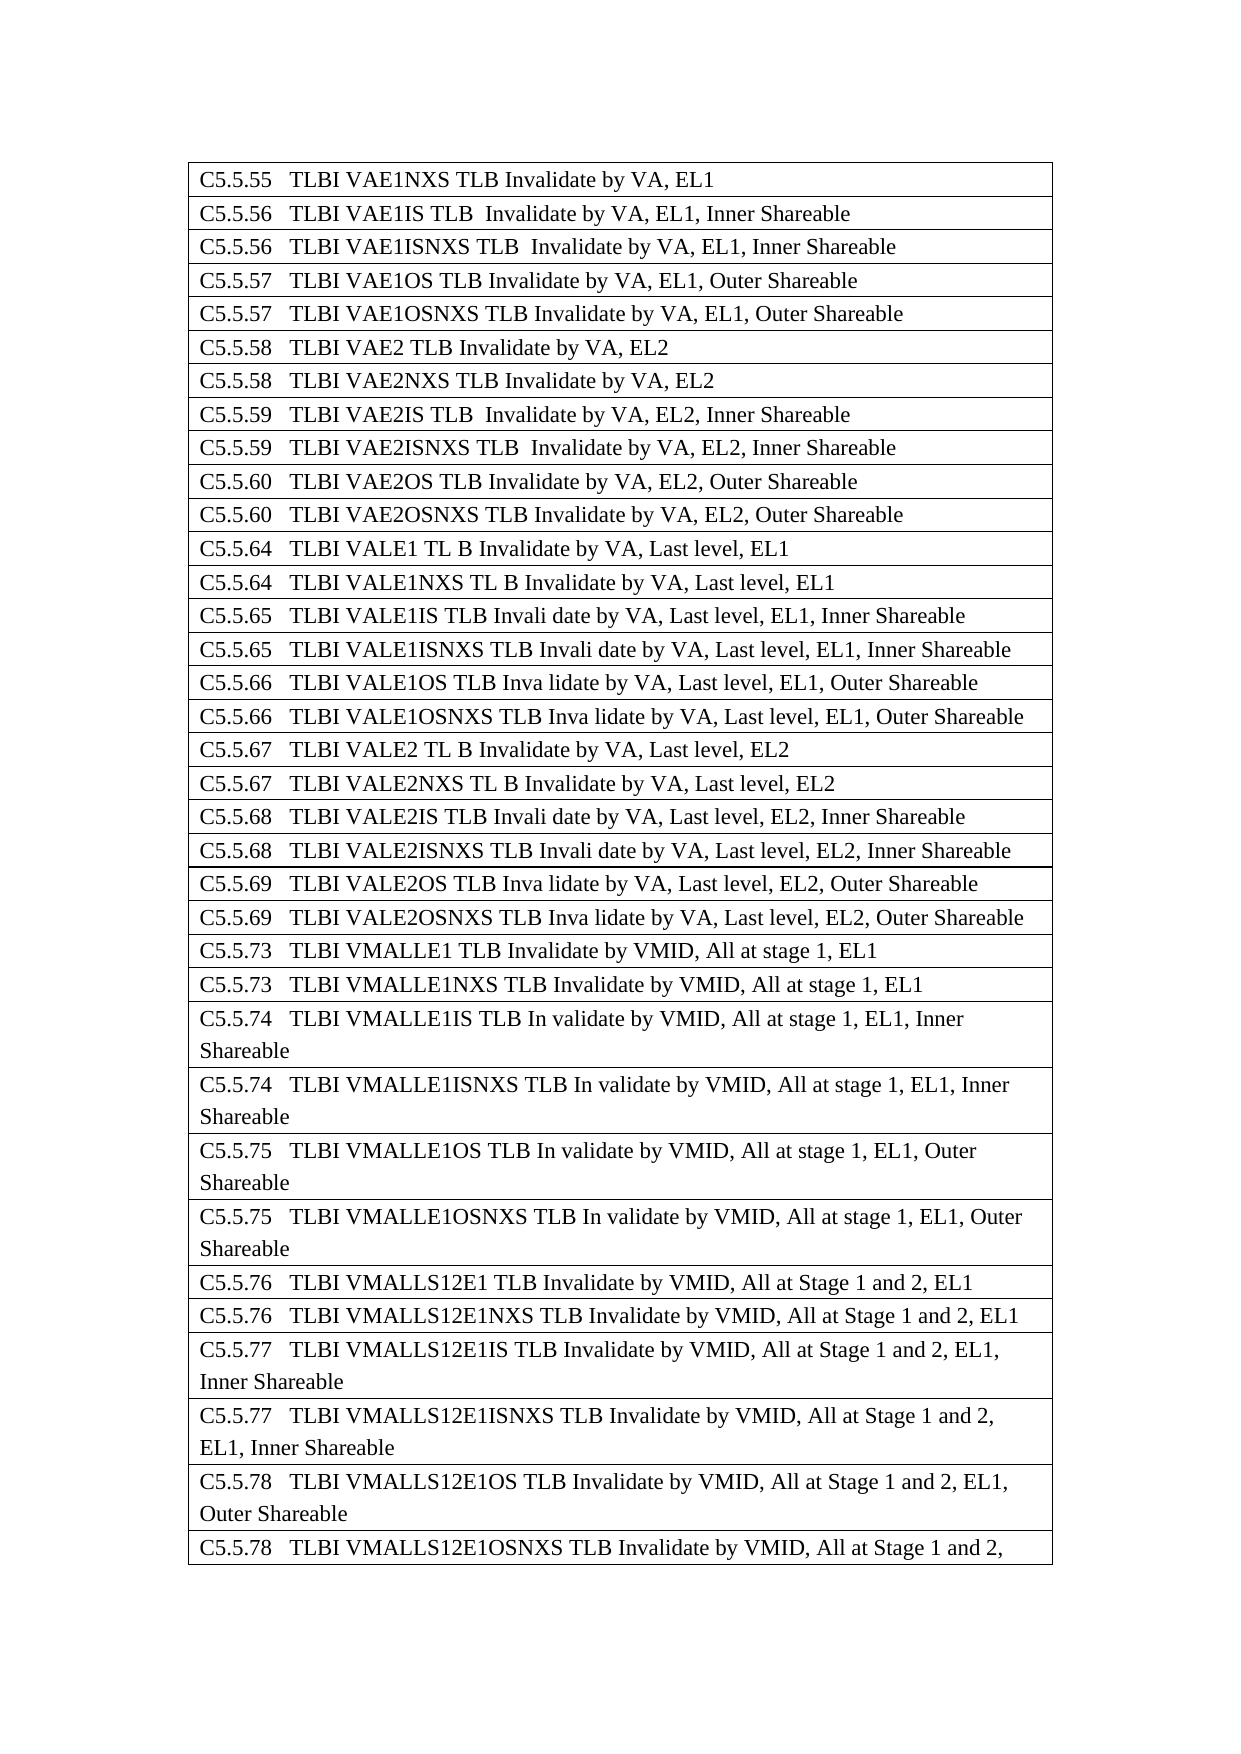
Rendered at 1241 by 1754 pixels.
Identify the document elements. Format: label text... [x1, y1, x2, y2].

table_cell C5.5.74 TLBI VMALLE1ISNXS TLB In validate by VMID, All at stage 1, EL1, Inner Shareable [189, 1068, 1052, 1133]
table_cell C5.5.57 TLBI VAE1OSNXS TLB Invalidate by VA, EL1, Outer Shareable [189, 297, 1052, 330]
table_cell C5.5.66 TLBI VALE1OS TLB Inva lidate by VA, Last level, EL1, Outer Shareable [189, 666, 1052, 699]
table_cell C5.5.75 TLBI VMALLE1OS TLB In validate by VMID, All at stage 1, EL1, Outer Shareable [189, 1134, 1052, 1199]
table_cell C5.5.74 TLBI VMALLE1IS TLB In validate by VMID, All at stage 1, EL1, Inner Shareable [189, 1002, 1052, 1067]
table_cell C5.5.77 TLBI VMALLS12E1IS TLB Invalidate by VMID, All at Stage 1 and 2, EL1, Inner Shareable [189, 1333, 1052, 1398]
table_cell C5.5.58 TLBI VAE2NXS TLB Invalidate by VA, EL2 [189, 364, 1052, 397]
table_cell C5.5.67 TLBI VALE2 TL B Invalidate by VA, Last level, EL2 [189, 733, 1052, 766]
table_cell C5.5.56 TLBI VAE1ISNXS TLB Invalidate by VA, EL1, Inner Shareable [189, 230, 1052, 263]
table_cell C5.5.64 TLBI VALE1NXS TL B Invalidate by VA, Last level, EL1 [189, 566, 1052, 598]
table_cell C5.5.59 TLBI VAE2IS TLB Invalidate by VA, EL2, Inner Shareable [189, 398, 1052, 430]
table_cell C5.5.58 TLBI VAE2 TLB Invalidate by VA, EL2 [189, 331, 1052, 363]
table_cell C5.5.68 TLBI VALE2IS TLB Invali date by VA, Last level, EL2, Inner Shareable [189, 800, 1052, 833]
table_cell C5.5.55 TLBI VAE1NXS TLB Invalidate by VA, EL1 [189, 163, 1052, 196]
table_cell C5.5.76 TLBI VMALLS12E1NXS TLB Invalidate by VMID, All at Stage 1 and 2, EL1 [189, 1299, 1052, 1332]
table_cell C5.5.64 TLBI VALE1 TL B Invalidate by VA, Last level, EL1 [189, 532, 1052, 564]
table_cell C5.5.68 TLBI VALE2ISNXS TLB Invali date by VA, Last level, EL2, Inner Shareable [189, 834, 1052, 866]
table_cell C5.5.56 TLBI VAE1IS TLB Invalidate by VA, EL1, Inner Shareable [189, 197, 1052, 229]
table_cell C5.5.69 TLBI VALE2OSNXS TLB Inva lidate by VA, Last level, EL2, Outer Shareable [189, 901, 1052, 933]
table_cell C5.5.75 TLBI VMALLE1OSNXS TLB In validate by VMID, All at stage 1, EL1, Outer Shareable [189, 1200, 1052, 1265]
table_cell C5.5.73 TLBI VMALLE1NXS TLB Invalidate by VMID, All at stage 1, EL1 [189, 968, 1052, 1001]
table_cell C5.5.57 TLBI VAE1OS TLB Invalidate by VA, EL1, Outer Shareable [189, 264, 1052, 296]
table_cell C5.5.60 TLBI VAE2OSNXS TLB Invalidate by VA, EL2, Outer Shareable [189, 499, 1052, 531]
table_cell C5.5.67 TLBI VALE2NXS TL B Invalidate by VA, Last level, EL2 [189, 767, 1052, 799]
table_cell C5.5.65 TLBI VALE1IS TLB Invali date by VA, Last level, EL1, Inner Shareable [189, 599, 1052, 632]
table_cell C5.5.66 TLBI VALE1OSNXS TLB Inva lidate by VA, Last level, EL1, Outer Shareable [189, 700, 1052, 732]
table_cell C5.5.77 TLBI VMALLS12E1ISNXS TLB Invalidate by VMID, All at Stage 1 and 2, EL1, Inner Shareable [189, 1399, 1052, 1464]
table_cell C5.5.73 TLBI VMALLE1 TLB Invalidate by VMID, All at stage 1, EL1 [189, 935, 1052, 967]
table_cell C5.5.60 TLBI VAE2OS TLB Invalidate by VA, EL2, Outer Shareable [189, 465, 1052, 497]
table_cell C5.5.65 TLBI VALE1ISNXS TLB Invali date by VA, Last level, EL1, Inner Shareable [189, 633, 1052, 665]
table_cell C5.5.69 TLBI VALE2OS TLB Inva lidate by VA, Last level, EL2, Outer Shareable [189, 868, 1052, 900]
table_cell C5.5.76 TLBI VMALLS12E1 TLB Invalidate by VMID, All at Stage 1 and 2, EL1 [189, 1266, 1052, 1298]
table_cell C5.5.59 TLBI VAE2ISNXS TLB Invalidate by VA, EL2, Inner Shareable [189, 431, 1052, 464]
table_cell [189, 1531, 1052, 1563]
table_cell C5.5.78 TLBI VMALLS12E1OS TLB Invalidate by VMID, All at Stage 1 and 2, EL1, Outer Shareable [189, 1465, 1052, 1530]
